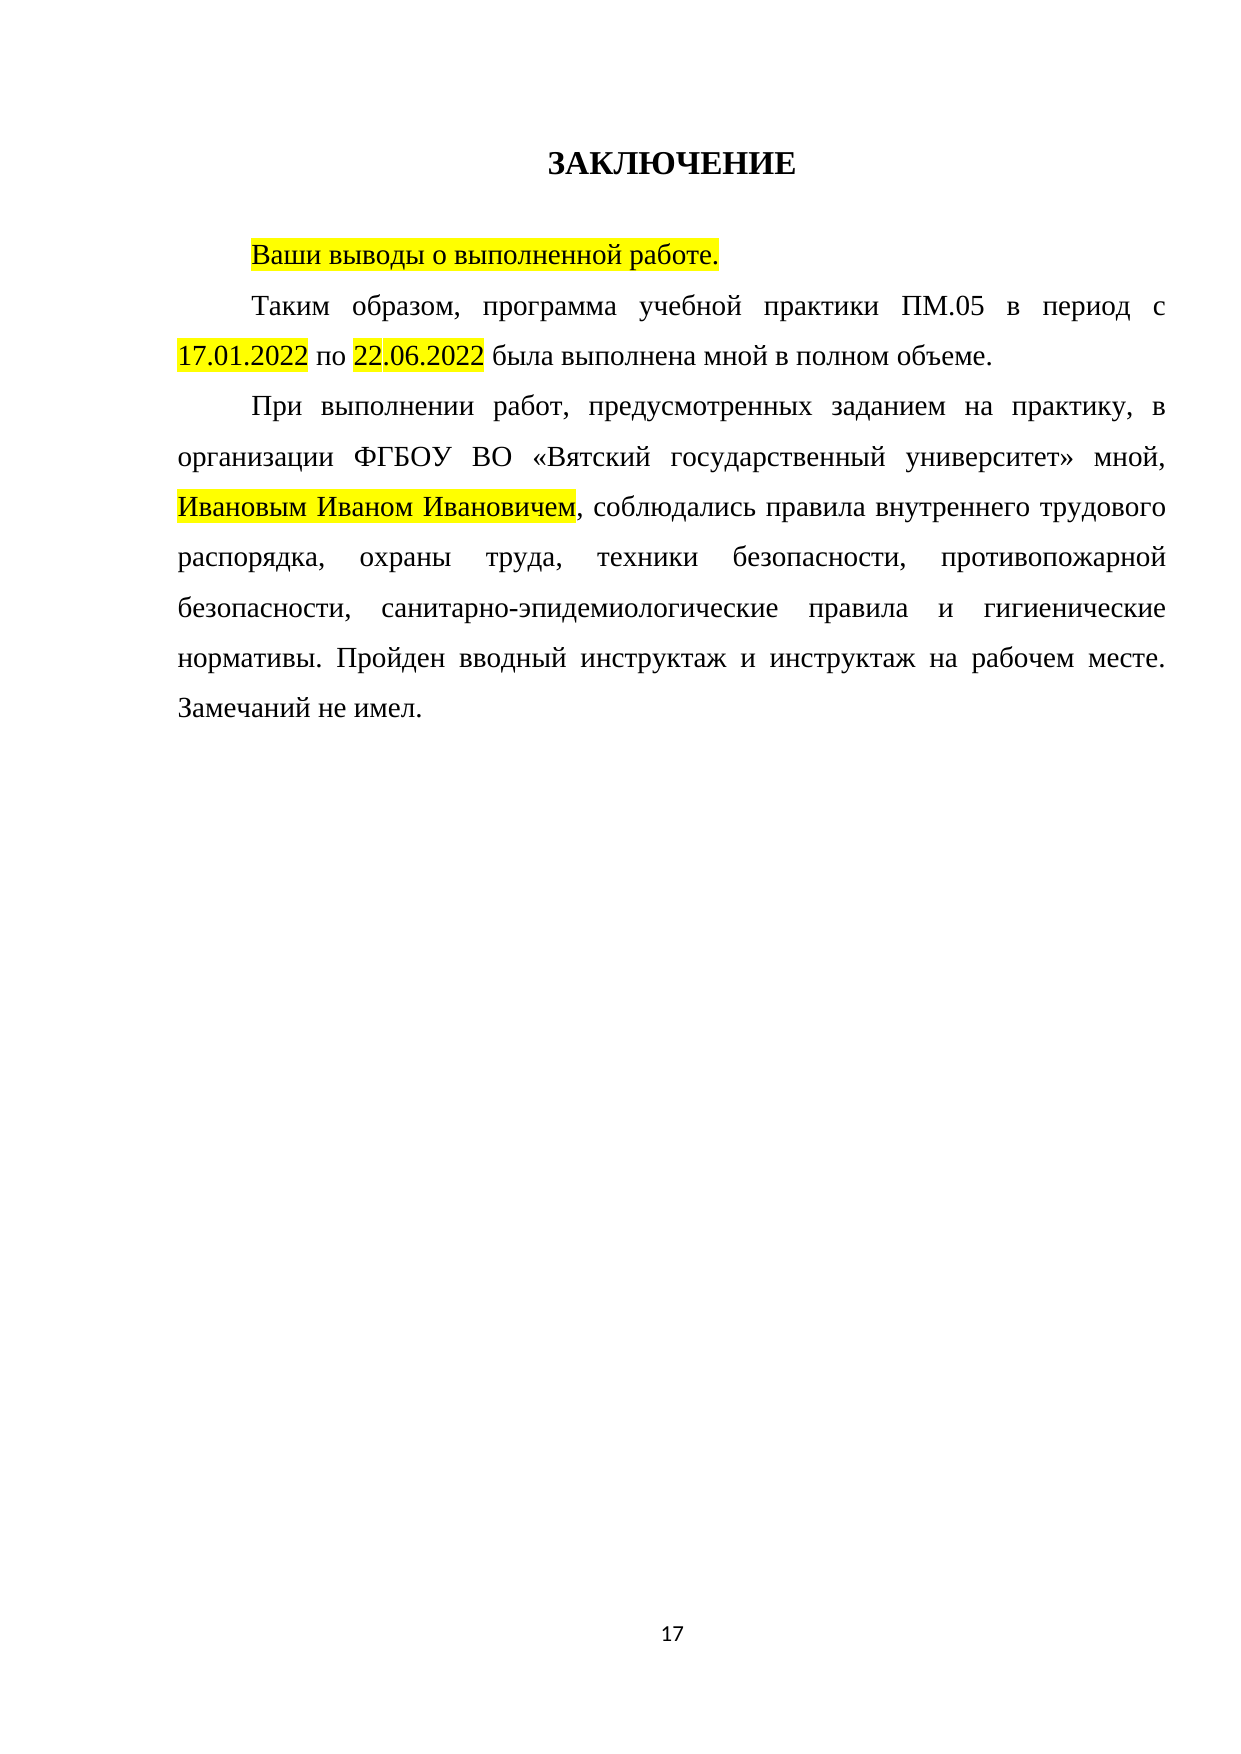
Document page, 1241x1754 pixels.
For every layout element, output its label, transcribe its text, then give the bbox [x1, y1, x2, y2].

text Таким образом, программа учебной практики ПМ.05 в период с 17.01.2022 по 22.06.2022 была выполнена мной в полном объеме. [177, 288, 1167, 372]
subtitle ЗАКЛЮЧЕНИЕ [177, 143, 1167, 181]
text При выполнении работ, предусмотренных заданием на практику, в организации ФГБОУ ВО «Вятский государственный университет» мной, Ивановым Иваном Ивановичем, соблюдались правила внутреннего трудового распорядка, охраны труда, техники безопасности, противопожарной безопасности, санитарно-эпидемиологические правила и гигиенические нормативы. Пройден вводный инструктаж и инструктаж на рабочем месте. Замечаний не имел. [177, 388, 1167, 724]
text Ваши выводы о выполненной работе. [177, 237, 1167, 271]
